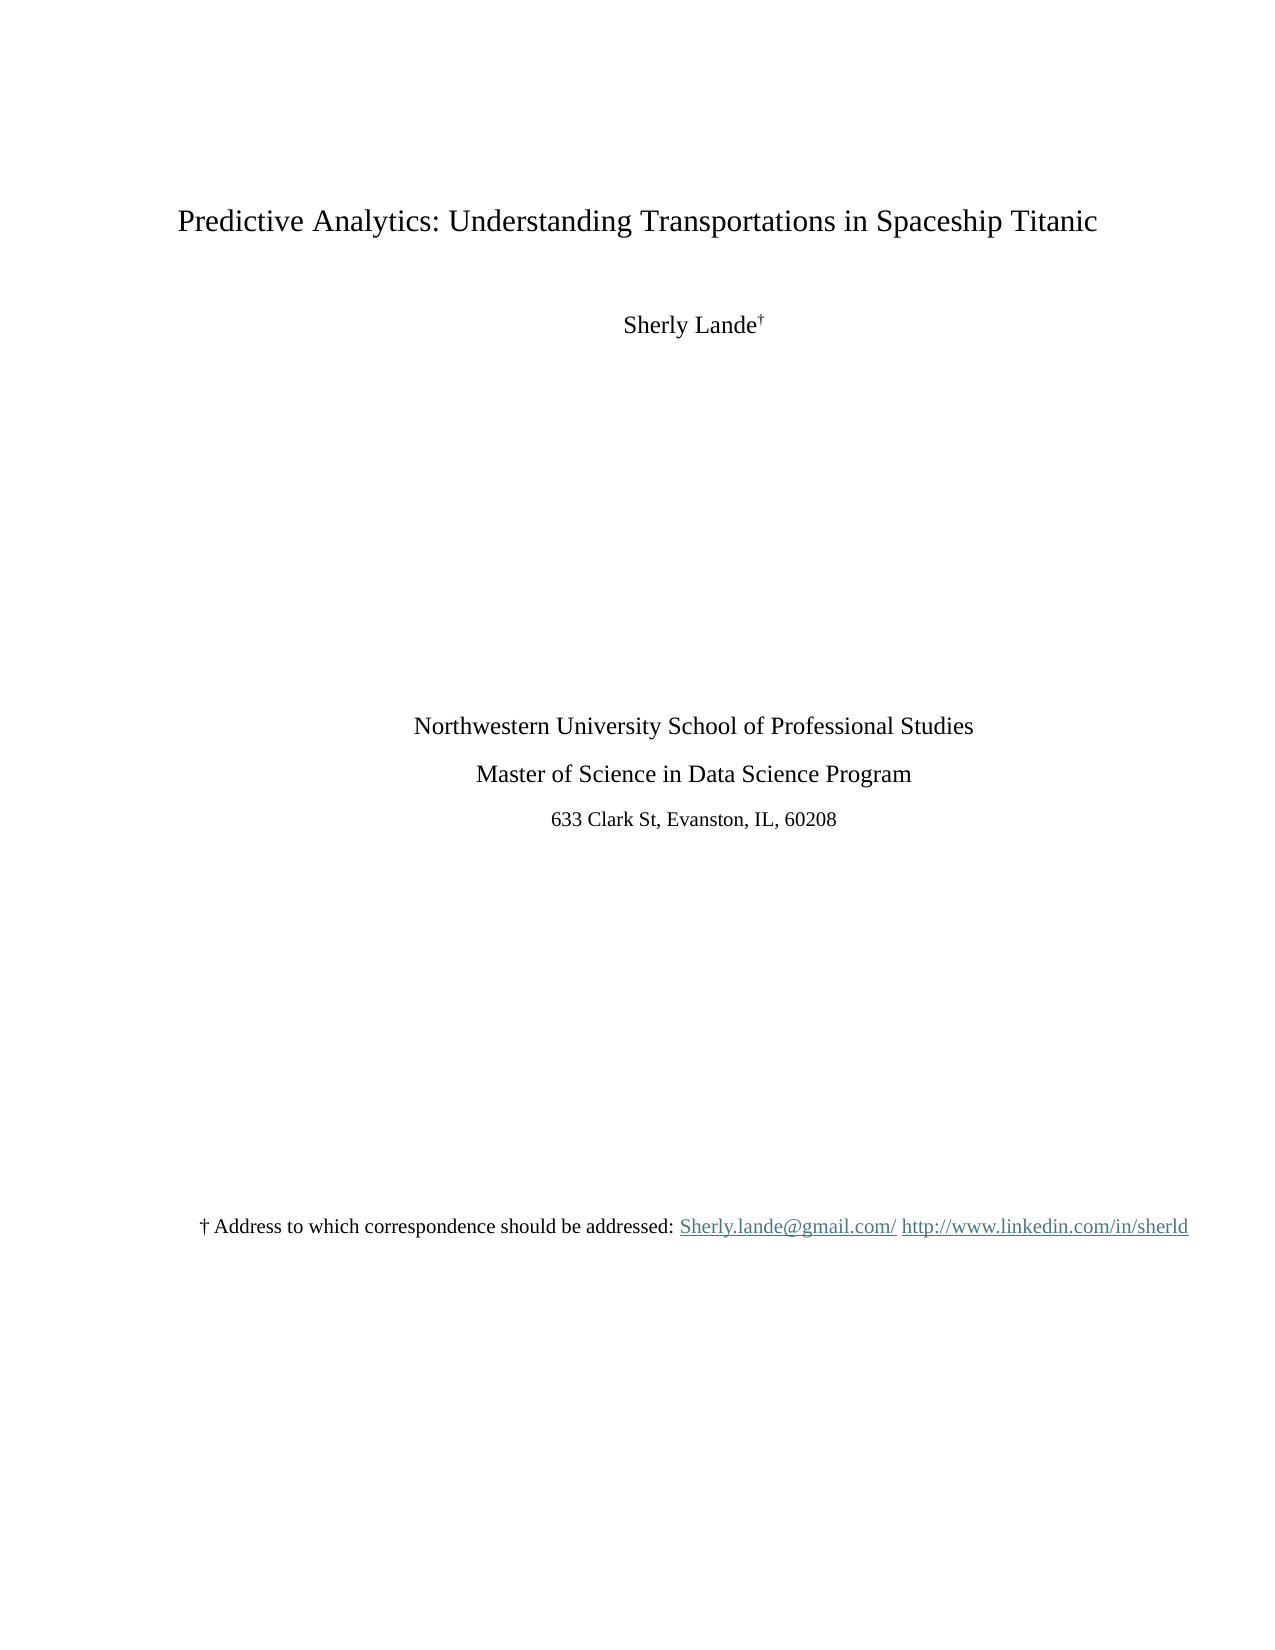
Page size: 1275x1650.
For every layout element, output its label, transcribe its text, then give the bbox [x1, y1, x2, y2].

text † Address to which correspondence should be addressed: Sherly.lande@gmail.com/ http://www.linkedin.com/in/sherld [150, 1214, 1237, 1238]
title Predictive Analytics: Understanding Transportations in Spaceship Titanic [75, 203, 1200, 239]
text Master of Science in Data Science Program [150, 759, 1237, 788]
text 633 Clark St, Evanston, IL, 60208 [150, 807, 1237, 831]
text Northwestern University School of Professional Studies [150, 711, 1237, 740]
text Sherly Lande† [150, 311, 1237, 339]
